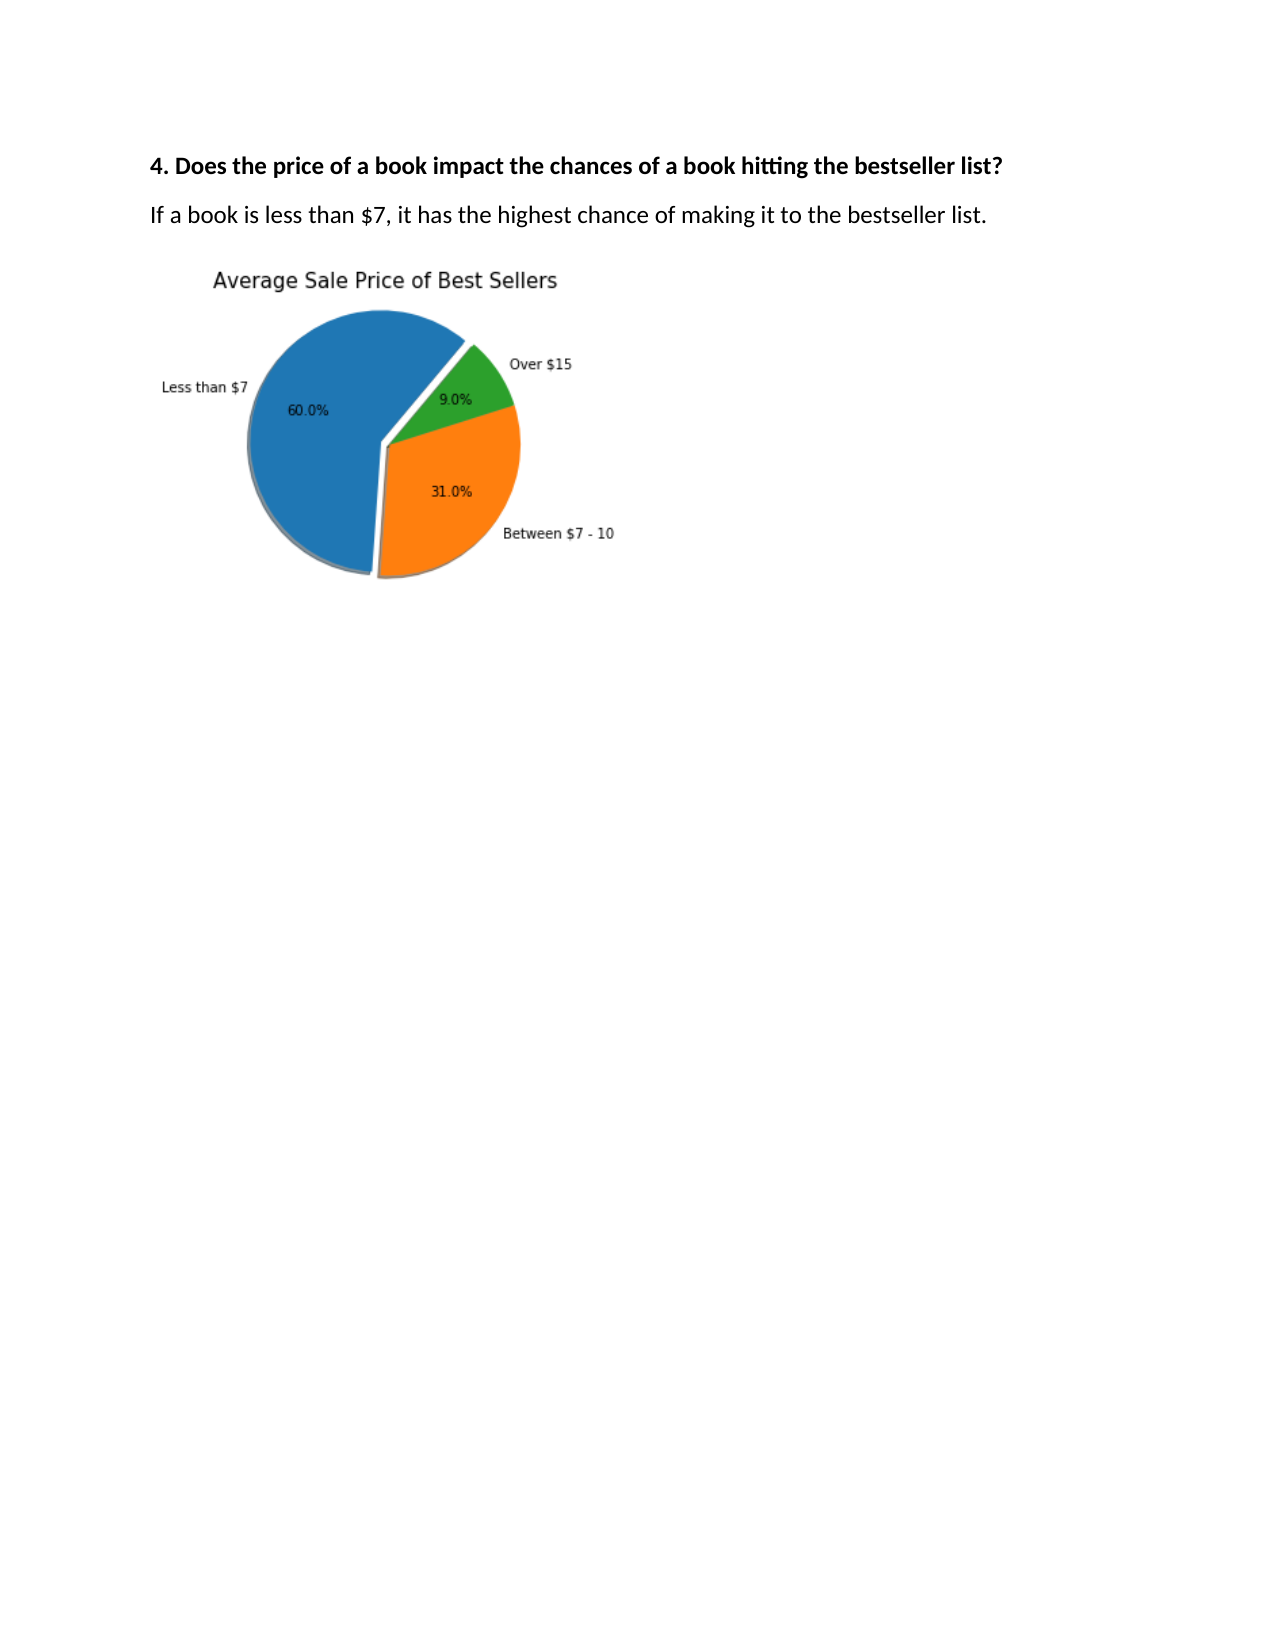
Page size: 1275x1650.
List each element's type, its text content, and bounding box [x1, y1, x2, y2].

text 4. Does the price of a book impact the chances of a book hitting the bestseller list? [150, 150, 1125, 181]
picture [150, 249, 627, 596]
text If a book is less than $7, it has the highest chance of making it to the bestseller list. [150, 199, 1125, 230]
